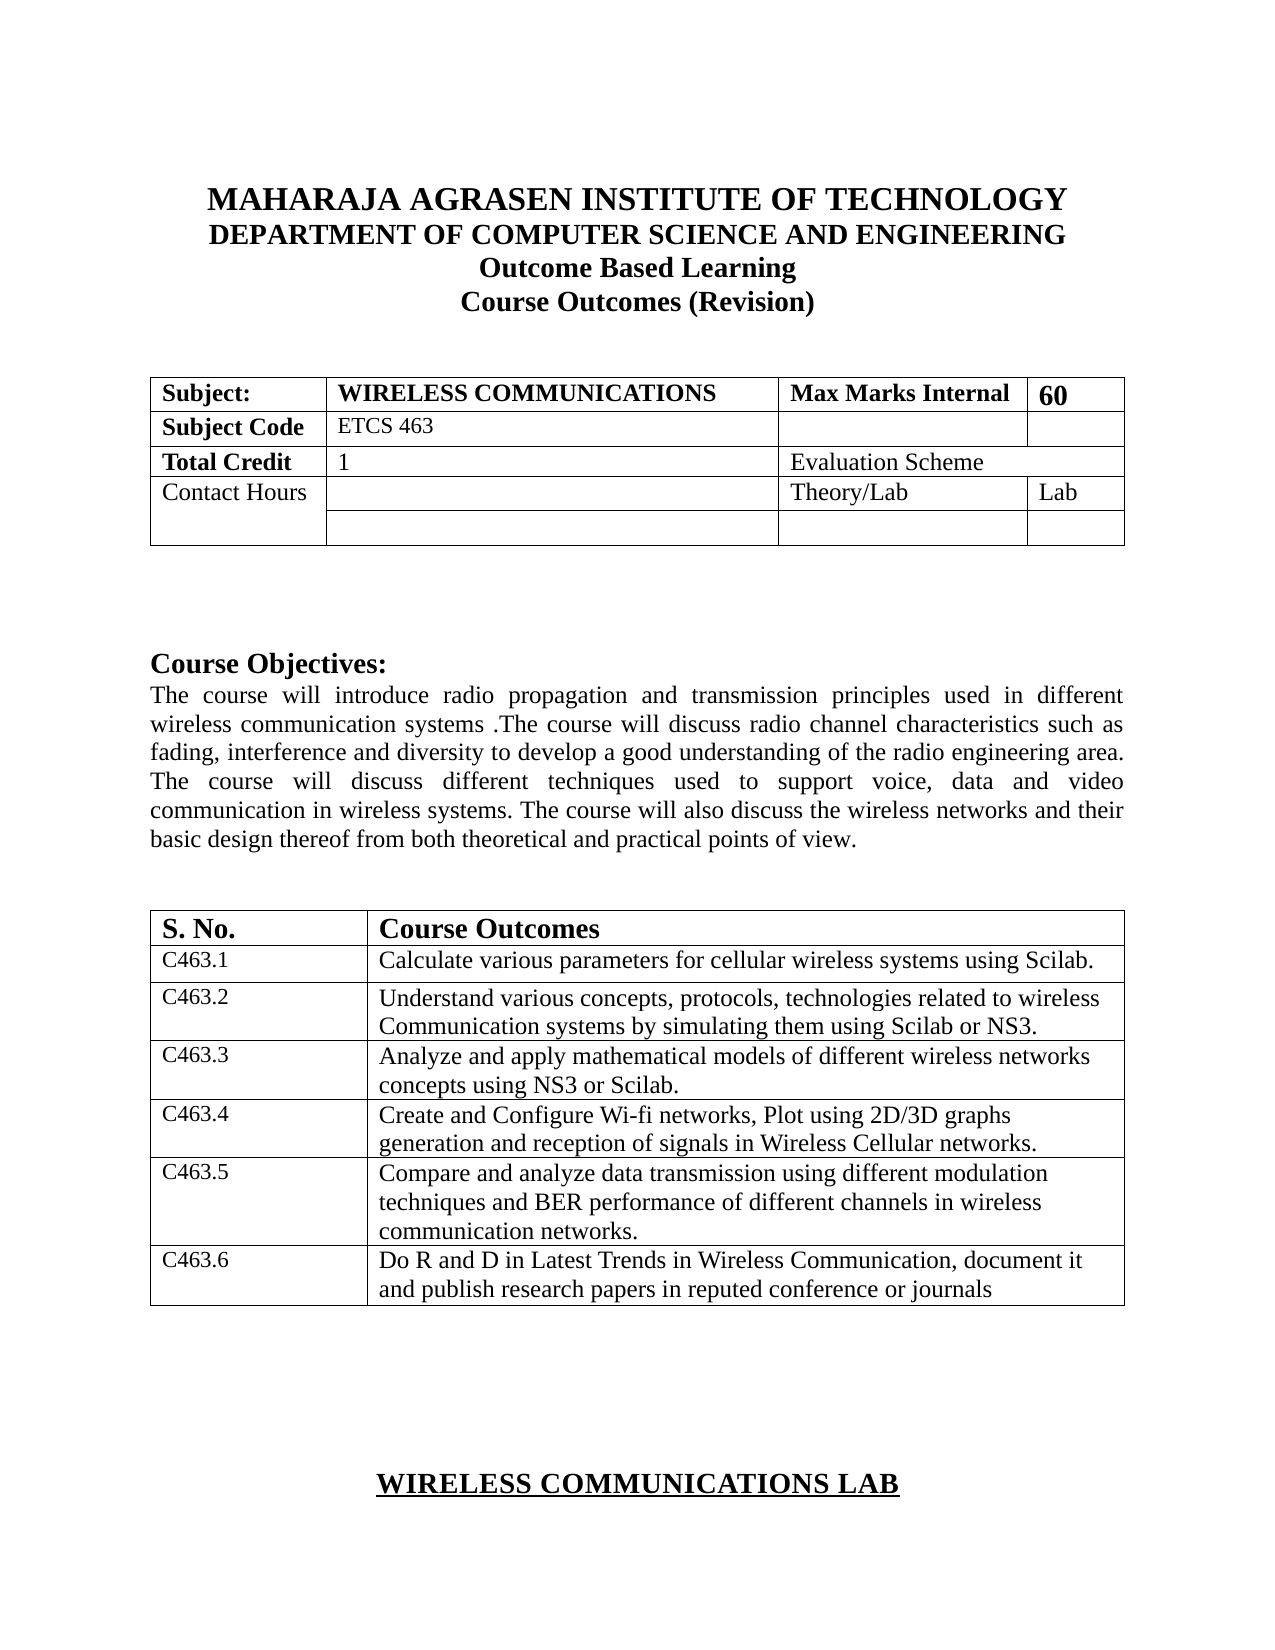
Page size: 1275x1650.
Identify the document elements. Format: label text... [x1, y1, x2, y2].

text The course will introduce radio propagation and transmission principles used in different wireless communication systems .The course will discuss radio channel characteristics such as fading, interference and diversity to develop a good understanding of the radio engineering area. The course will discuss different techniques used to support voice, data and video communication in wireless systems. The course will also discuss the wireless networks and their basic design thereof from both theoretical and practical points of view. [150, 680, 1125, 852]
text WIRELESS COMMUNICATIONS LAB [150, 1466, 1125, 1500]
table_header S. No. [151, 911, 367, 944]
table_cell Contact Hours [151, 477, 326, 545]
table_cell C463.1 [151, 946, 367, 982]
table_cell C463.6 [151, 1246, 367, 1305]
table_cell Create and Configure Wi-fi networks, Plot using 2D/3D graphs generation and reception of signals in Wireless Cellular networks. [368, 1100, 1124, 1157]
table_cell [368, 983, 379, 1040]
table_header Course Outcomes [368, 911, 1124, 944]
text Course Outcomes (Revision) [150, 284, 1125, 343]
table_header WIRELESS COMMUNICATIONS [327, 378, 778, 411]
table_cell Calculate various parameters for cellular wireless systems using Scilab. [368, 946, 1124, 982]
table_cell 1 [327, 447, 778, 476]
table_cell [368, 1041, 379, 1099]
table_cell [779, 511, 1027, 545]
text Outcome Based Learning [150, 251, 1125, 284]
table_cell Compare and analyze data transmission using different modulation techniques and BER performance of different channels in wireless communication networks. [638, 1158, 1124, 1244]
table_cell [1028, 412, 1124, 446]
table_header Max Marks Internal [779, 378, 1027, 411]
table_cell [327, 477, 778, 510]
text DEPARTMENT OF COMPUTER SCIENCE AND ENGINEERING [150, 217, 1125, 251]
table_cell Analyze and apply mathematical models of different wireless networks concepts using NS3 or Scilab. [679, 1041, 1124, 1099]
text MAHARAJA AGRASEN INSTITUTE OF TECHNOLOGY [150, 179, 1125, 217]
table_cell [779, 412, 1027, 446]
table_cell Subject Code [151, 412, 326, 446]
table_cell Total Credit [151, 447, 326, 476]
table_header 60 [1028, 378, 1124, 411]
table_cell C463.4 [151, 1100, 367, 1157]
table_cell ETCS 463 [327, 412, 778, 446]
table_cell Lab [1028, 477, 1124, 510]
table_header Subject: [151, 378, 326, 411]
table_cell Theory/Lab [779, 477, 1027, 510]
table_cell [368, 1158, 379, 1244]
table_cell [327, 511, 778, 545]
table_cell C463.5 [151, 1158, 367, 1244]
table_cell [1028, 511, 1124, 545]
table_cell C463.3 [151, 1041, 367, 1099]
table_cell Evaluation Scheme [779, 447, 1124, 476]
table_cell C463.2 [151, 983, 367, 1040]
text Course Objectives: [150, 646, 1125, 680]
table_cell Do R and D in Latest Trends in Wireless Communication, document it and publish research papers in reputed conference or journals [368, 1246, 1124, 1305]
